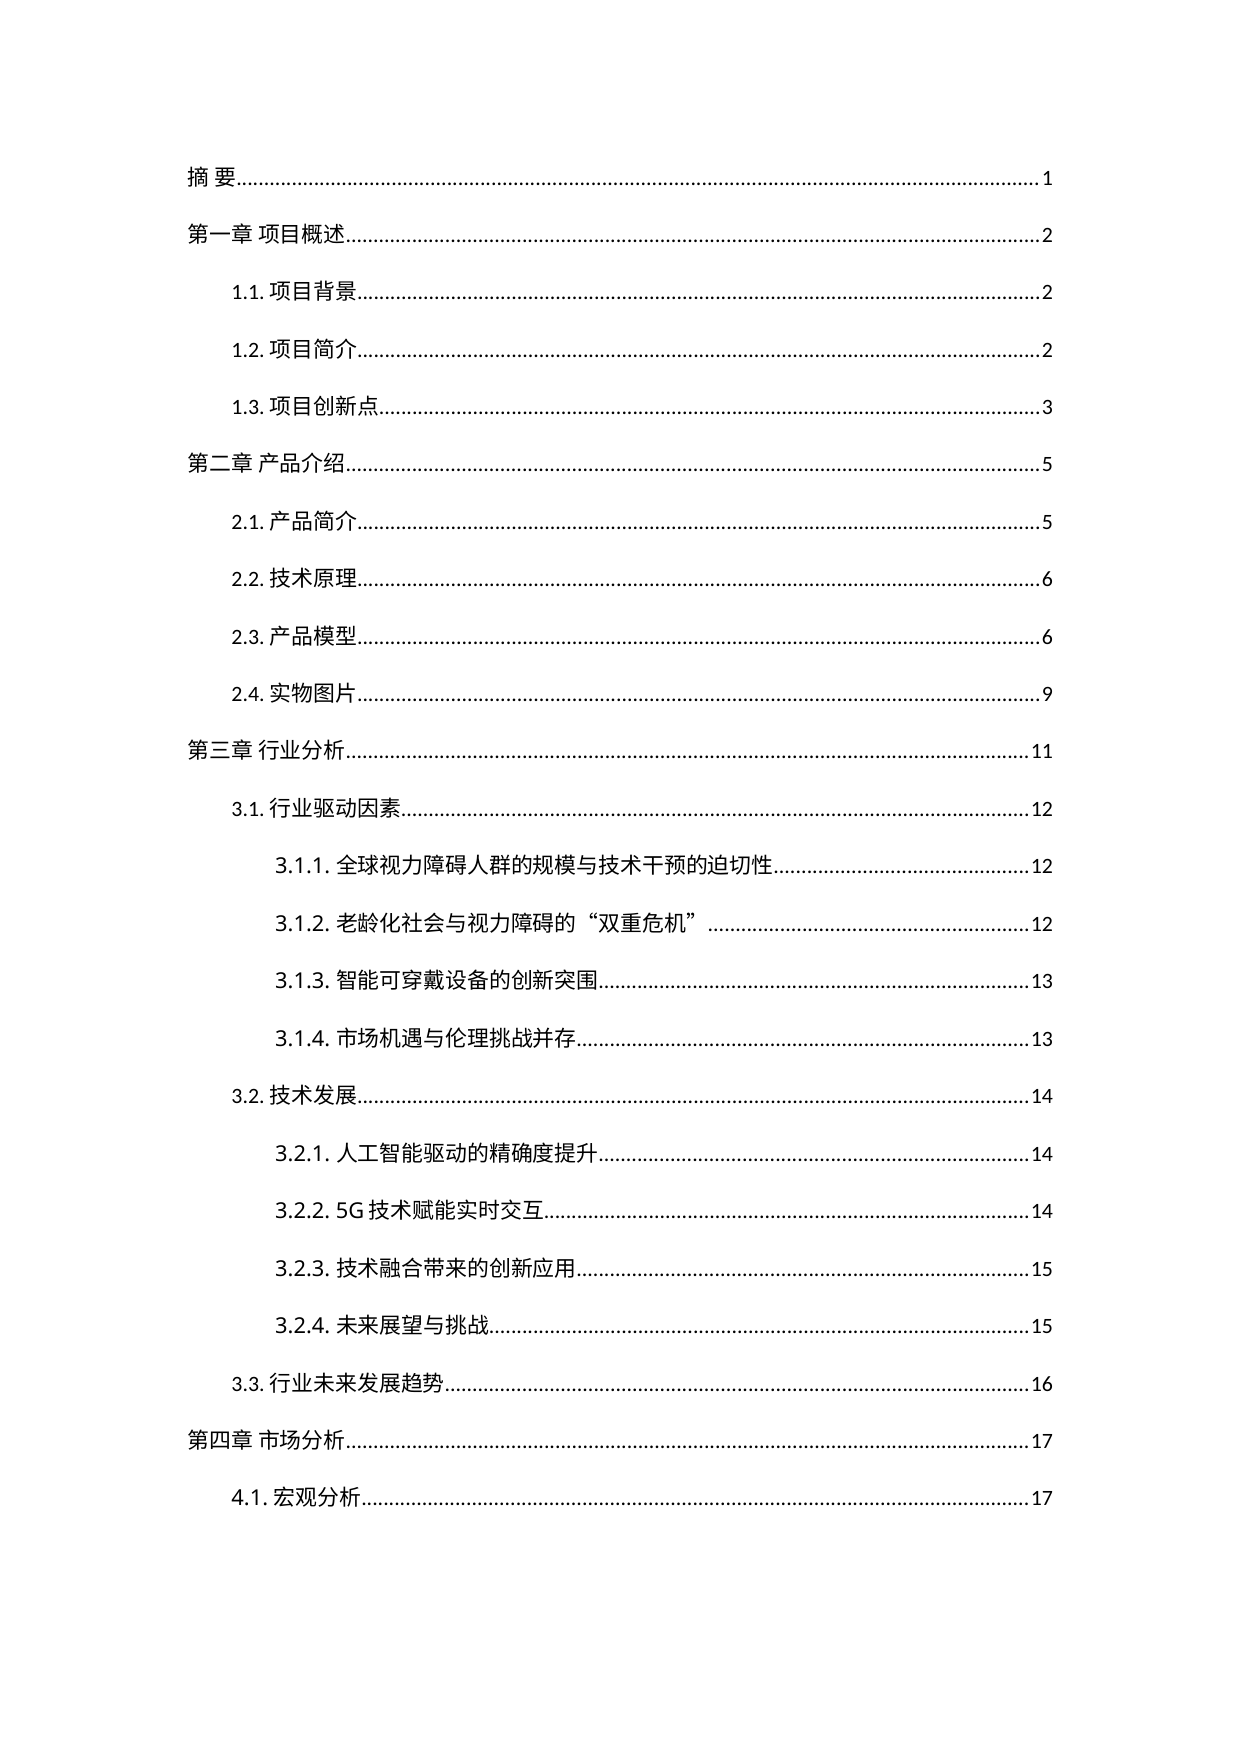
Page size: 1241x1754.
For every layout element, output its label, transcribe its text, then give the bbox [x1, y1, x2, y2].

text 2.4. 实物图片 9 [231, 676, 1053, 708]
text 第四章 市场分析 17 [187, 1423, 1053, 1455]
text 2.3. 产品模型 6 [231, 619, 1053, 650]
text 第二章 产品介绍 5 [187, 446, 1053, 478]
text 第一章 项目概述 2 [187, 217, 1053, 248]
text 3.3. 行业未来发展趋势 16 [231, 1366, 1053, 1397]
text 2.1. 产品简介 5 [231, 504, 1053, 536]
text 3.2.4. 未来展望与挑战 15 [275, 1308, 1053, 1340]
text 4.1. 宏观分析 17 [231, 1480, 1053, 1512]
text 3.2.2. 5G技术赋能实时交互 14 [275, 1193, 1053, 1225]
text 1.3. 项目创新点 3 [231, 389, 1053, 421]
text 3.2.1. 人工智能驱动的精确度提升 14 [275, 1136, 1053, 1167]
text 2.2. 技术原理 6 [231, 561, 1053, 593]
text 1.2. 项目简介 2 [231, 332, 1053, 363]
text 3.1.2. 老龄化社会与视力障碍的“双重危机” 12 [275, 906, 1053, 937]
text 第三章 行业分析 11 [187, 733, 1053, 765]
text 3.1. 行业驱动因素 12 [231, 791, 1053, 822]
text 摘 要 1 [187, 159, 1053, 191]
text 3.2. 技术发展 14 [231, 1078, 1053, 1110]
text 3.1.4. 市场机遇与伦理挑战并存 13 [275, 1021, 1053, 1052]
text 1.1. 项目背景 2 [231, 274, 1053, 306]
text 3.1.1. 全球视力障碍人群的规模与技术干预的迫切性 12 [275, 848, 1053, 880]
text 3.1.3. 智能可穿戴设备的创新突围 13 [275, 963, 1053, 995]
text 3.2.3. 技术融合带来的创新应用 15 [275, 1251, 1053, 1282]
